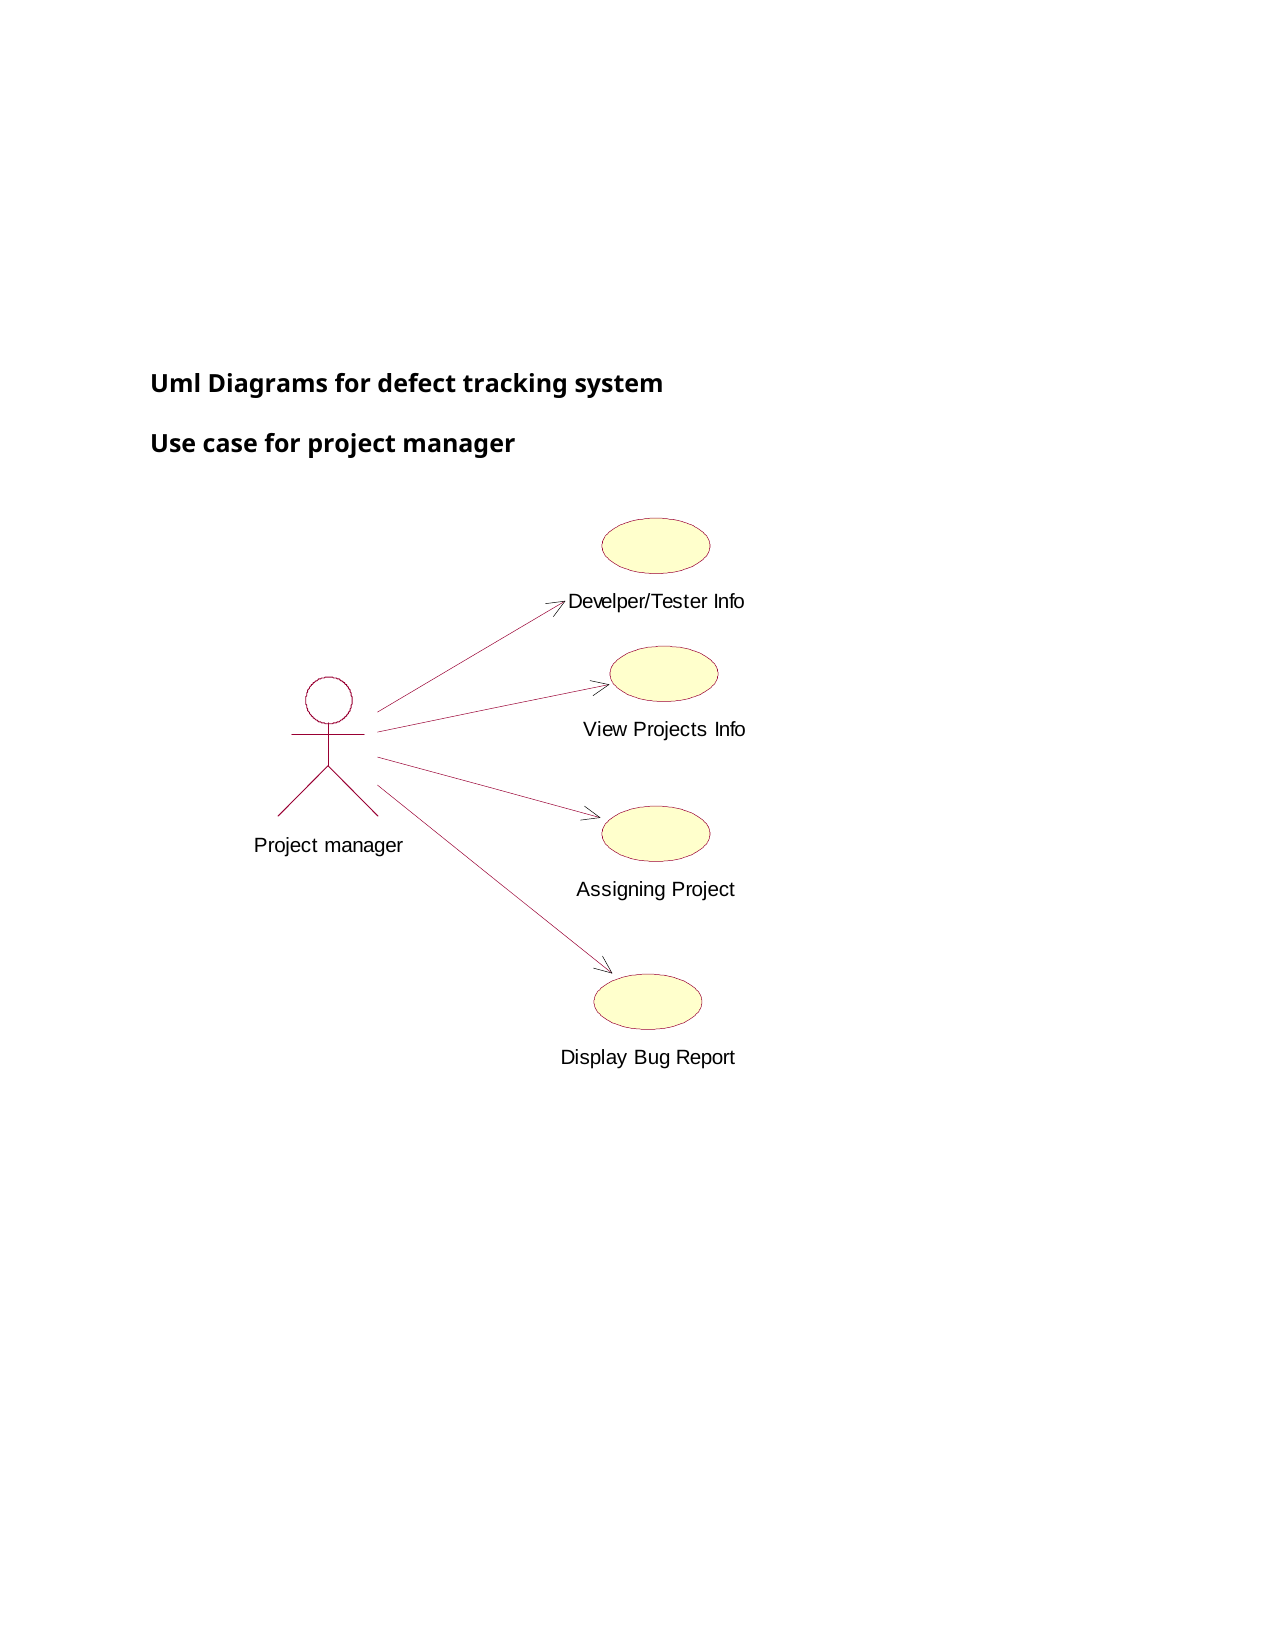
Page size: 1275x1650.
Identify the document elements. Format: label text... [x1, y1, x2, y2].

text Use case for project manager [150, 426, 1125, 460]
text Uml Diagrams for defect tracking system [150, 366, 1125, 400]
